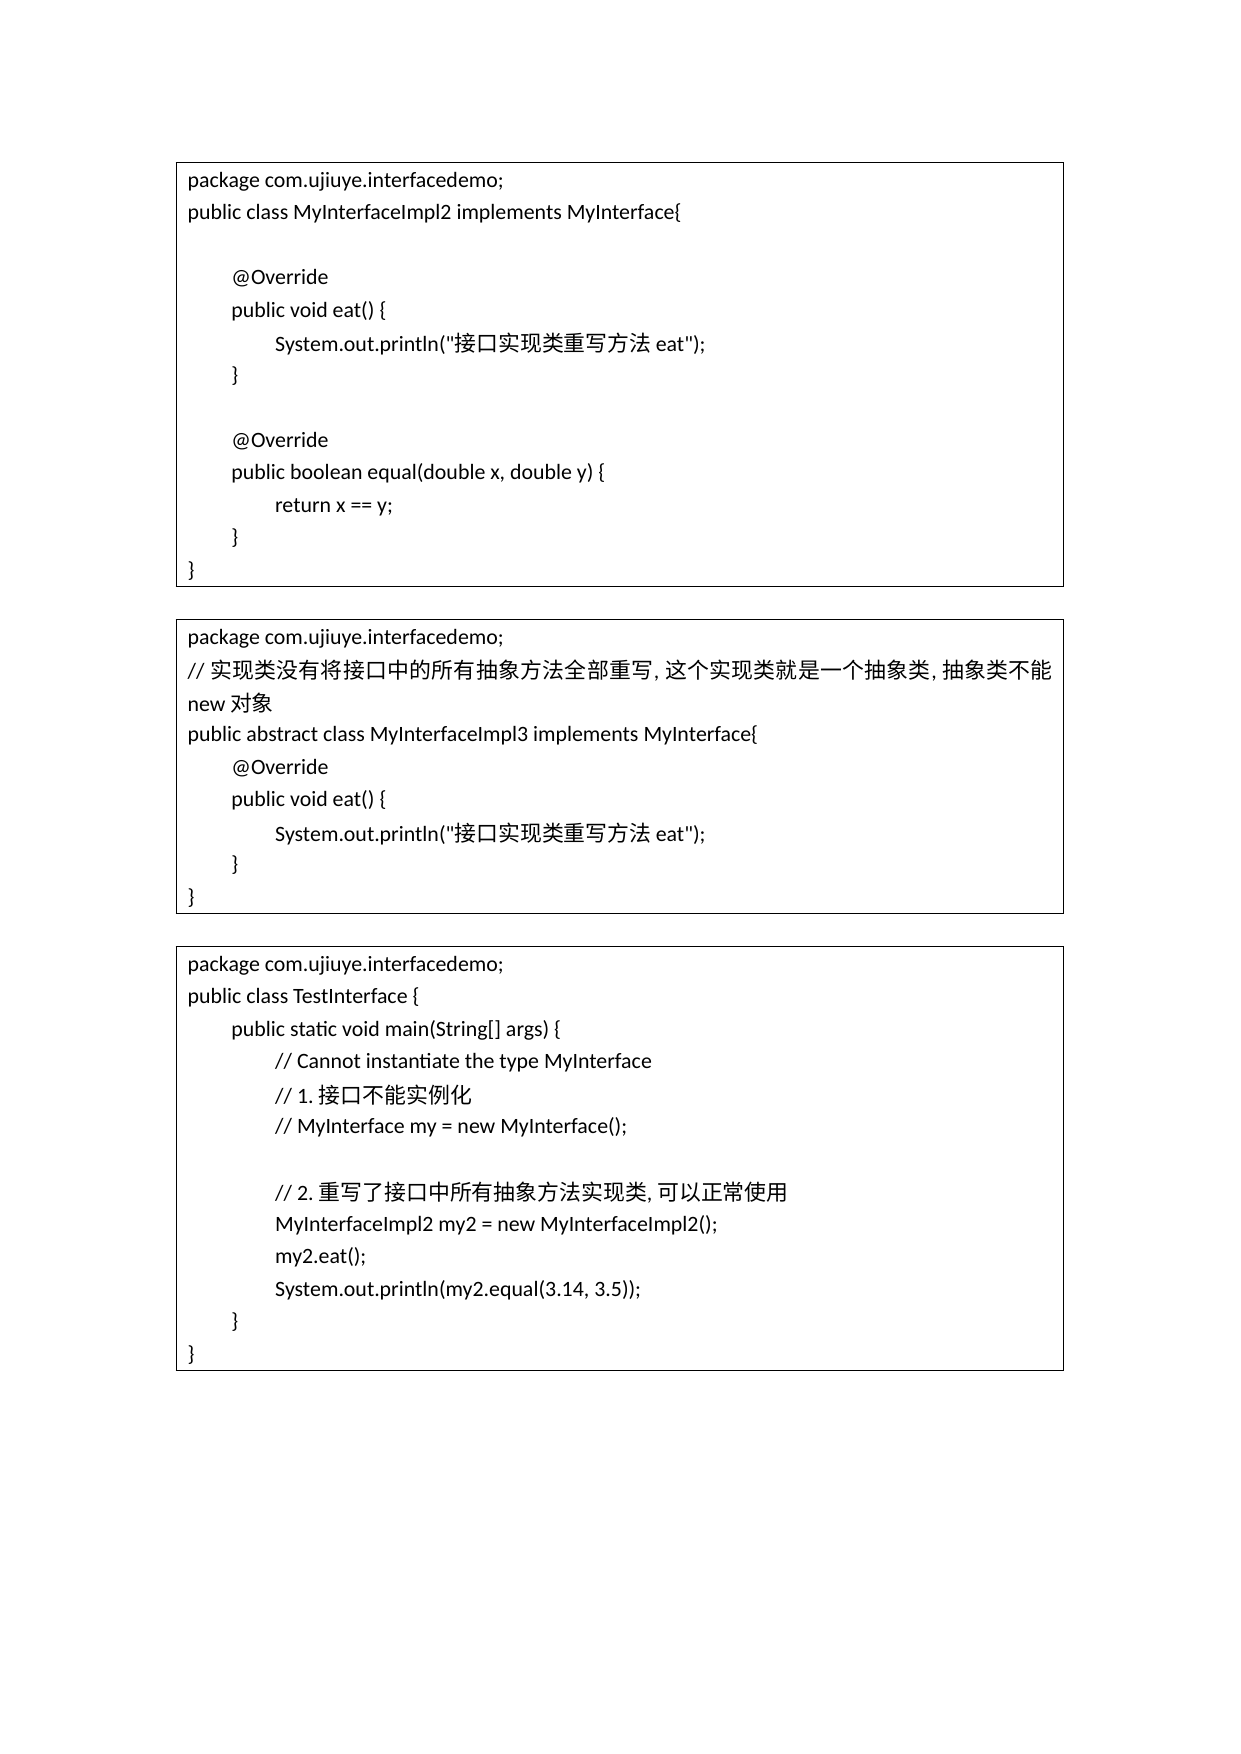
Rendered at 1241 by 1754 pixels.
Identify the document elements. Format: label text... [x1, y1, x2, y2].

table_header package com.ujiuye.interfacedemo; public class MyInterfaceImpl2 implements MyInterface{ @Override public void eat() { System.out.println("接口实现类重写方法eat"); } @Override public boolean equal(double x, double y) { return x == y; } } [177, 163, 1063, 586]
table_header package com.ujiuye.interfacedemo; // 实现类没有将接口中的所有抽象方法全部重写, 这个实现类就是一个抽象类, 抽象类不能new对象 public abstract class MyInterfaceImpl3 implements MyInterface{ @Override public void eat() { System.out.println("接口实现类重写方法eat"); } } [177, 620, 1063, 913]
table_header package com.ujiuye.interfacedemo; public class TestInterface { public static void main(String[] args) { // Cannot instantiate the type MyInterface // 1. 接口不能实例化 // MyInterface my = new MyInterface(); // 2. 重写了接口中所有抽象方法实现类, 可以正常使用 MyInterfaceImpl2 my2 = new MyInterfaceImpl2(); my2.eat(); System.out.println(my2.equal(3.14, 3.5)); } } [177, 947, 1063, 1370]
